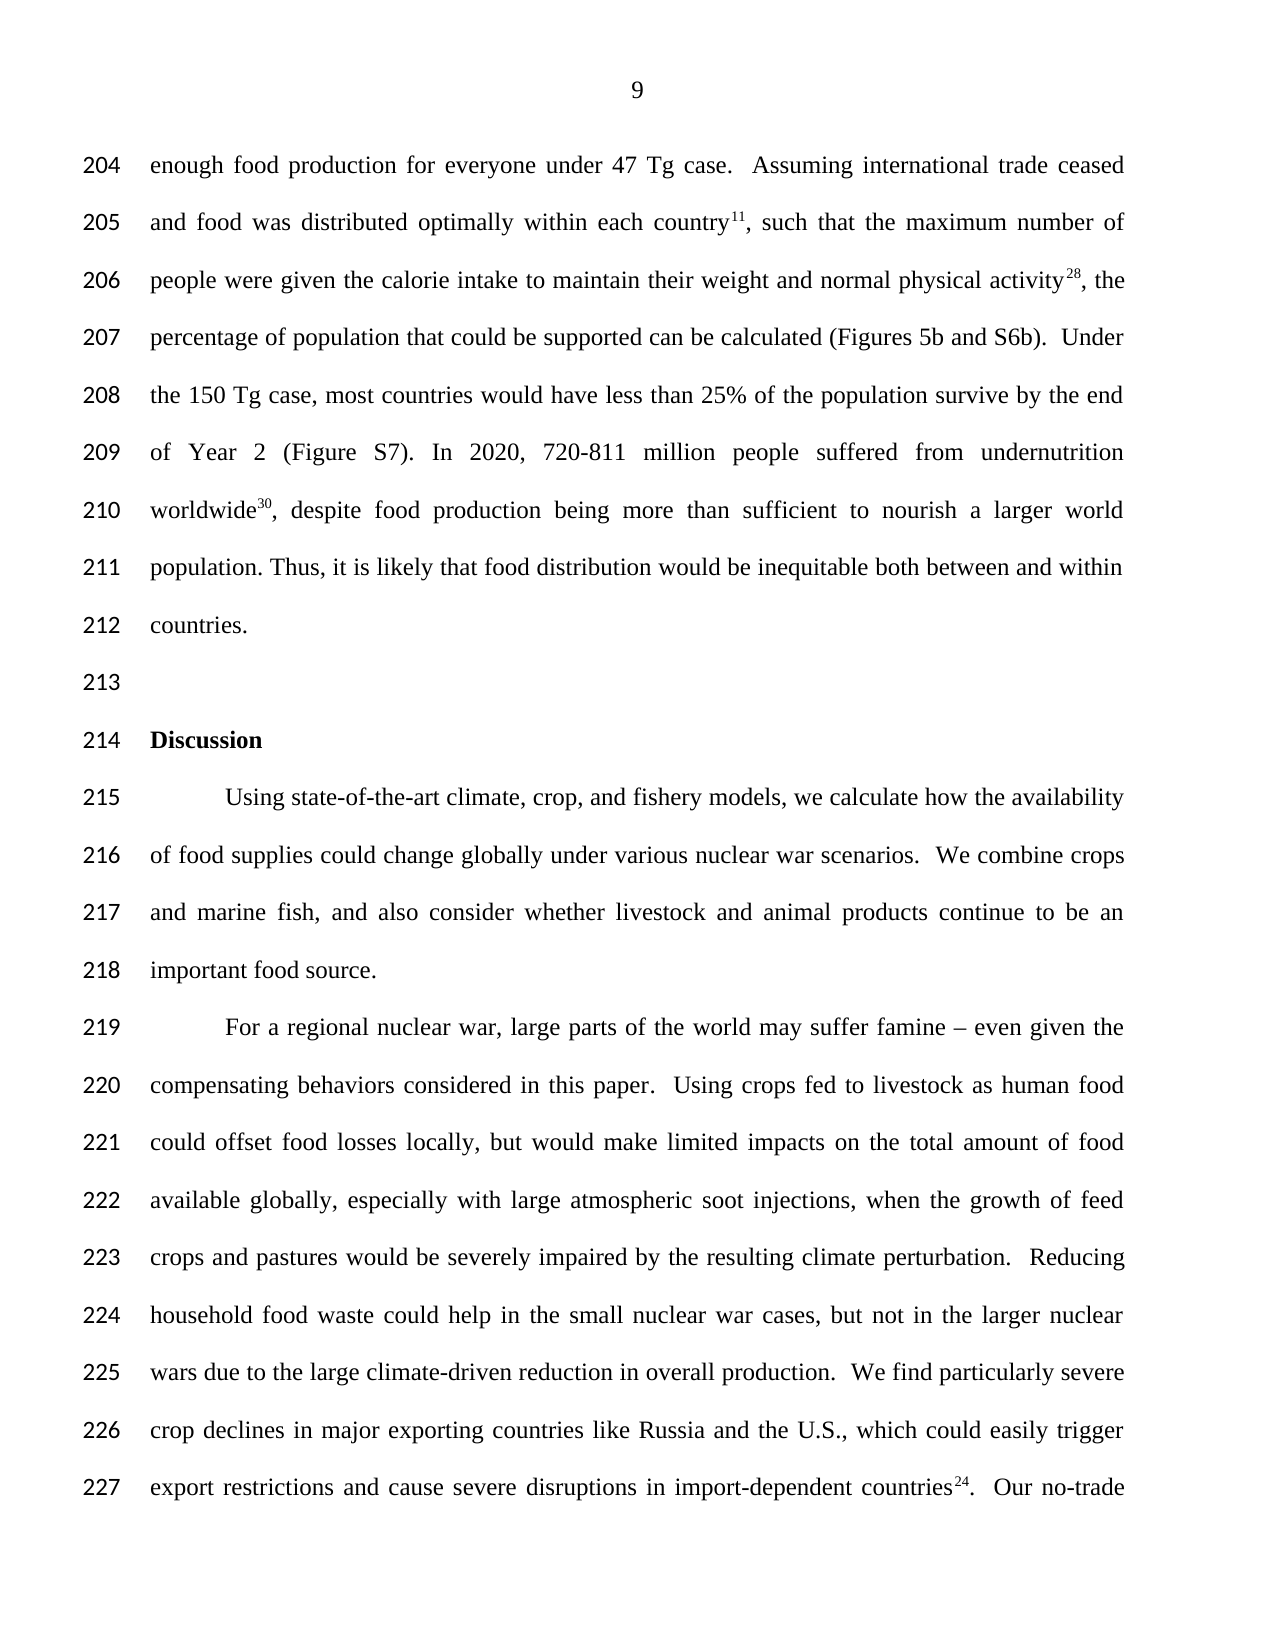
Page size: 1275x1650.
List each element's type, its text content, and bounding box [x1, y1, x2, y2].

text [150, 150, 1125, 639]
text Discussion [150, 725, 1125, 754]
text Using state-of-the-art climate, crop, and fishery models, we calculate how the availability of food supplies could change globally under various nuclear war scenarios. We combine crops and marine fish, and also consider whether livestock and animal products continue to be an important food source. [150, 782, 1125, 984]
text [150, 1012, 1125, 1501]
